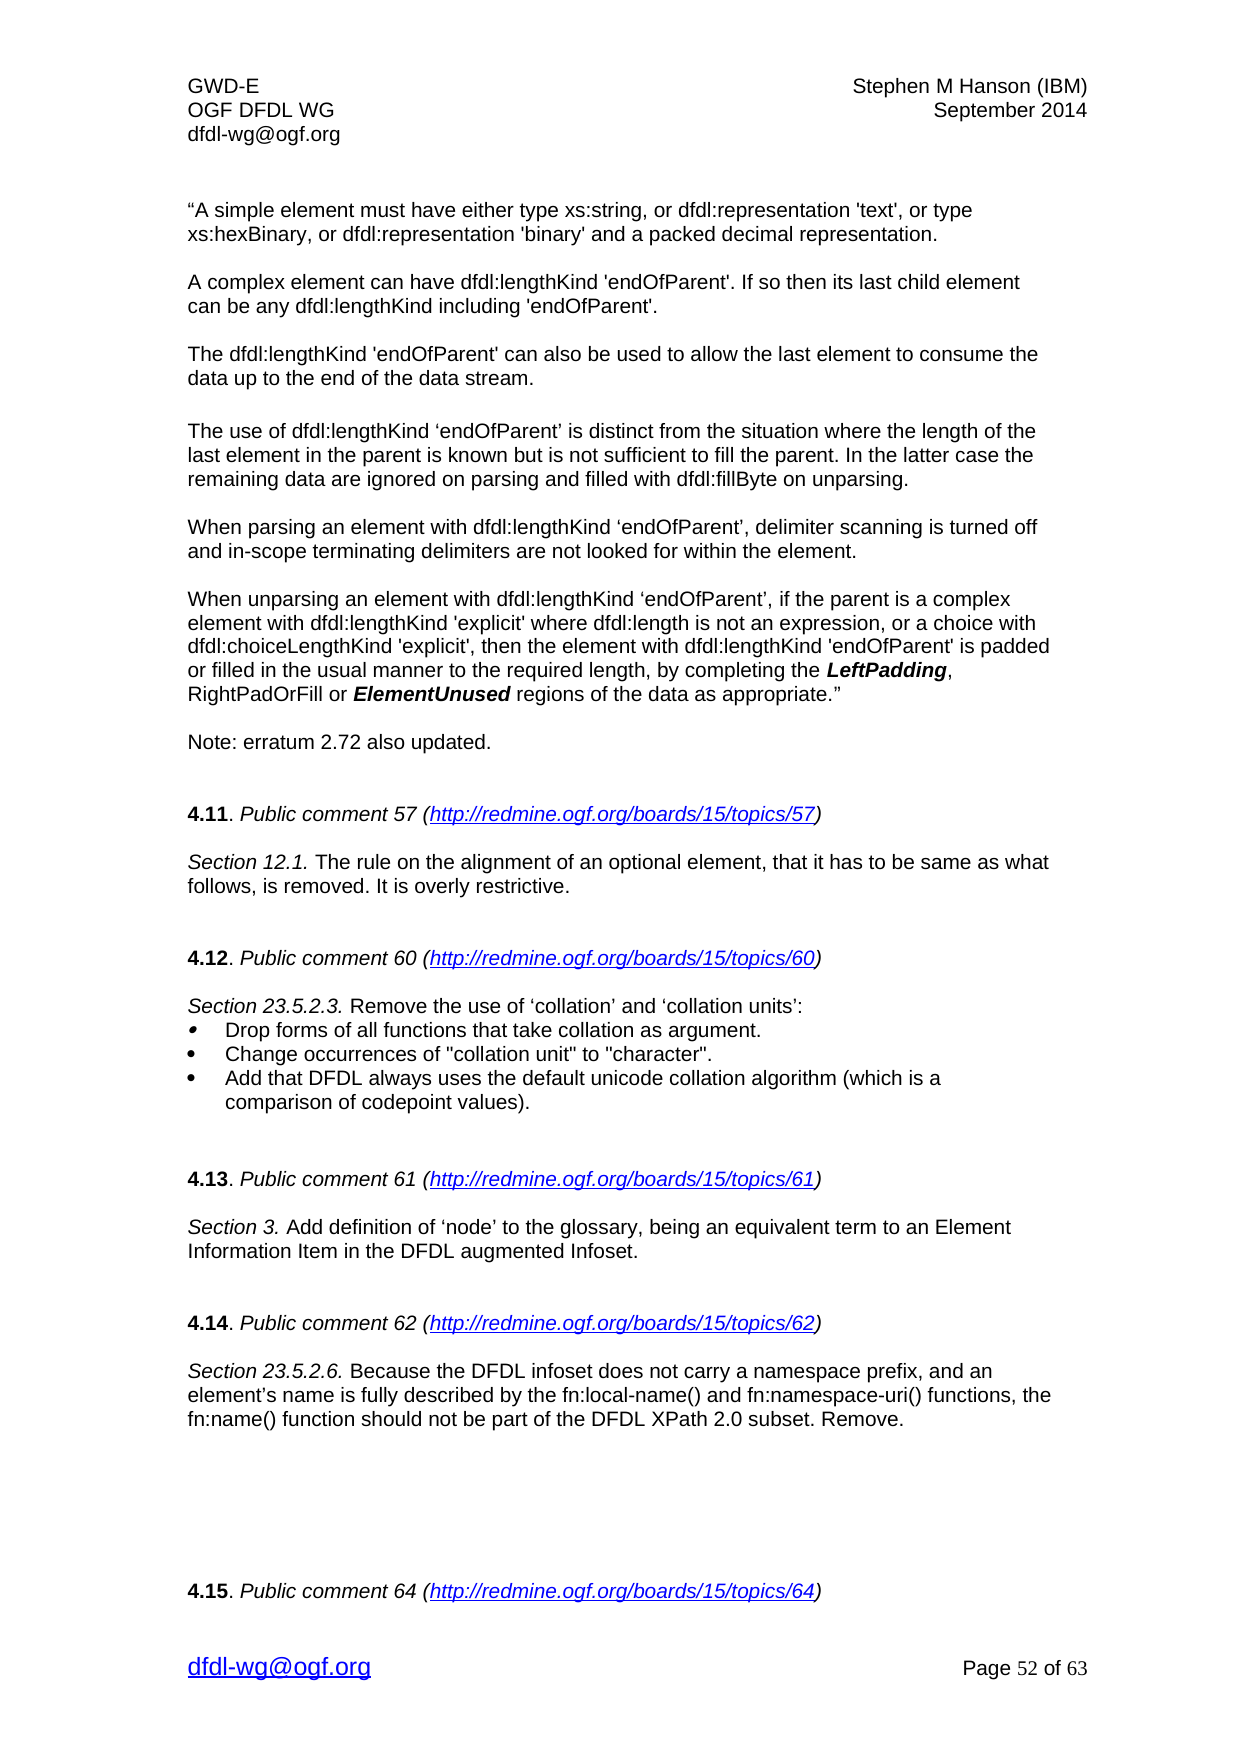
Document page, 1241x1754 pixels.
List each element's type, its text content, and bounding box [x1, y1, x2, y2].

text Section 12.1. The rule on the alignment of an optional element, that it has to be same as what follows, is removed. It is overly restrictive. [187, 850, 1053, 898]
text The dfdl:lengthKind 'endOfParent' can also be used to allow the last element to consume the data up to the end of the data stream. [187, 342, 1053, 390]
text 4.15. Public comment 64 (http://redmine.ogf.org/boards/15/topics/64) [187, 1579, 1053, 1603]
list Change occurrences of "collation unit" to "character". [187, 1042, 1053, 1066]
list Add that DFDL always uses the default unicode collation algorithm (which is a comparison of codepoint values). [187, 1066, 1053, 1114]
text The use of dfdl:lengthKind ‘endOfParent’ is distinct from the situation where the length of the last element in the parent is known but is not sufficient to fill the parent. In the latter case the remaining data are ignored on parsing and filled with dfdl:fillByte on unparsing. [187, 419, 1053, 491]
text When unparsing an element with dfdl:lengthKind ‘endOfParent’, if the parent is a complex element with dfdl:lengthKind 'explicit' where dfdl:length is not an expression, or a choice with dfdl:choiceLengthKind 'explicit', then the element with dfdl:lengthKind 'endOfParent' is padded or filled in the usual manner to the required length, by completing the LeftPadding, RightPadOrFill or ElementUnused regions of the data as appropriate.” [187, 586, 1053, 706]
text 4.13. Public comment 61 (http://redmine.ogf.org/boards/15/topics/61) [187, 1167, 1053, 1191]
text Section 23.5.2.3. Remove the use of ‘collation’ and ‘collation units’: [187, 994, 1053, 1018]
text Note: erratum 2.72 also updated. [187, 730, 1053, 754]
text 4.12. Public comment 60 (http://redmine.ogf.org/boards/15/topics/60) [187, 946, 1053, 970]
text 4.11. Public comment 57 (http://redmine.ogf.org/boards/15/topics/57) [187, 802, 1053, 826]
text When parsing an element with dfdl:lengthKind ‘endOfParent’, delimiter scanning is turned off and in-scope terminating delimiters are not looked for within the element. [187, 514, 1053, 562]
text Section 23.5.2.6. Because the DFDL infoset does not carry a namespace prefix, and an element’s name is fully described by the fn:local-name() and fn:namespace-uri() functions, the fn:name() function should not be part of the DFDL XPath 2.0 subset. Remove. [187, 1359, 1053, 1431]
text A complex element can have dfdl:lengthKind 'endOfParent'. If so then its last child element can be any dfdl:lengthKind including 'endOfParent'. [187, 270, 1053, 318]
list Drop forms of all functions that take collation as argument. [187, 1018, 1053, 1042]
text 4.14. Public comment 62 (http://redmine.ogf.org/boards/15/topics/62) [187, 1311, 1053, 1335]
text Section 3. Add definition of ‘node’ to the glossary, being an equivalent term to an Element Information Item in the DFDL augmented Infoset. [187, 1215, 1053, 1263]
text “A simple element must have either type xs:string, or dfdl:representation 'text', or type xs:hexBinary, or dfdl:representation 'binary' and a packed decimal representation. [187, 198, 1053, 246]
